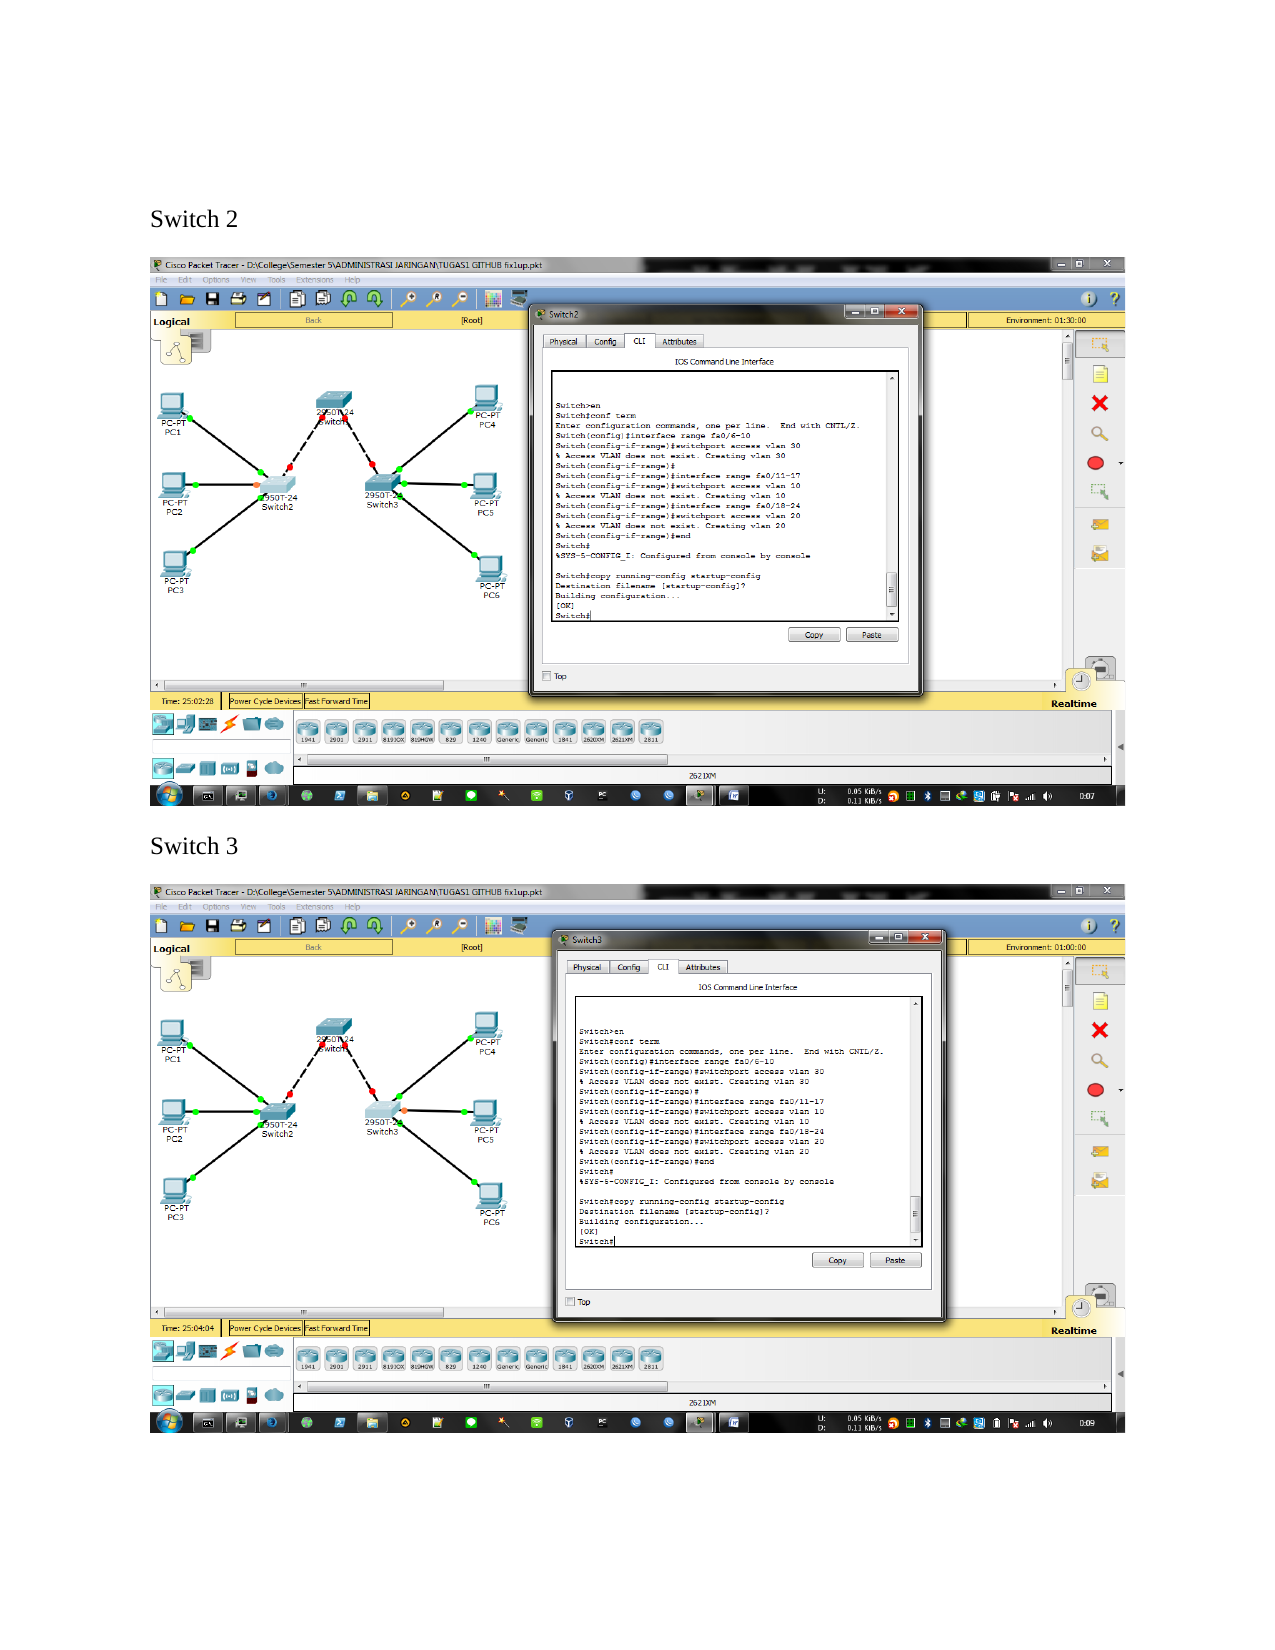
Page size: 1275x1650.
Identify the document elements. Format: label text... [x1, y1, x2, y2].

picture [150, 884, 1125, 1433]
text Switch 3 [150, 831, 1125, 859]
picture [150, 257, 1125, 806]
text Switch 2 [150, 204, 1125, 233]
